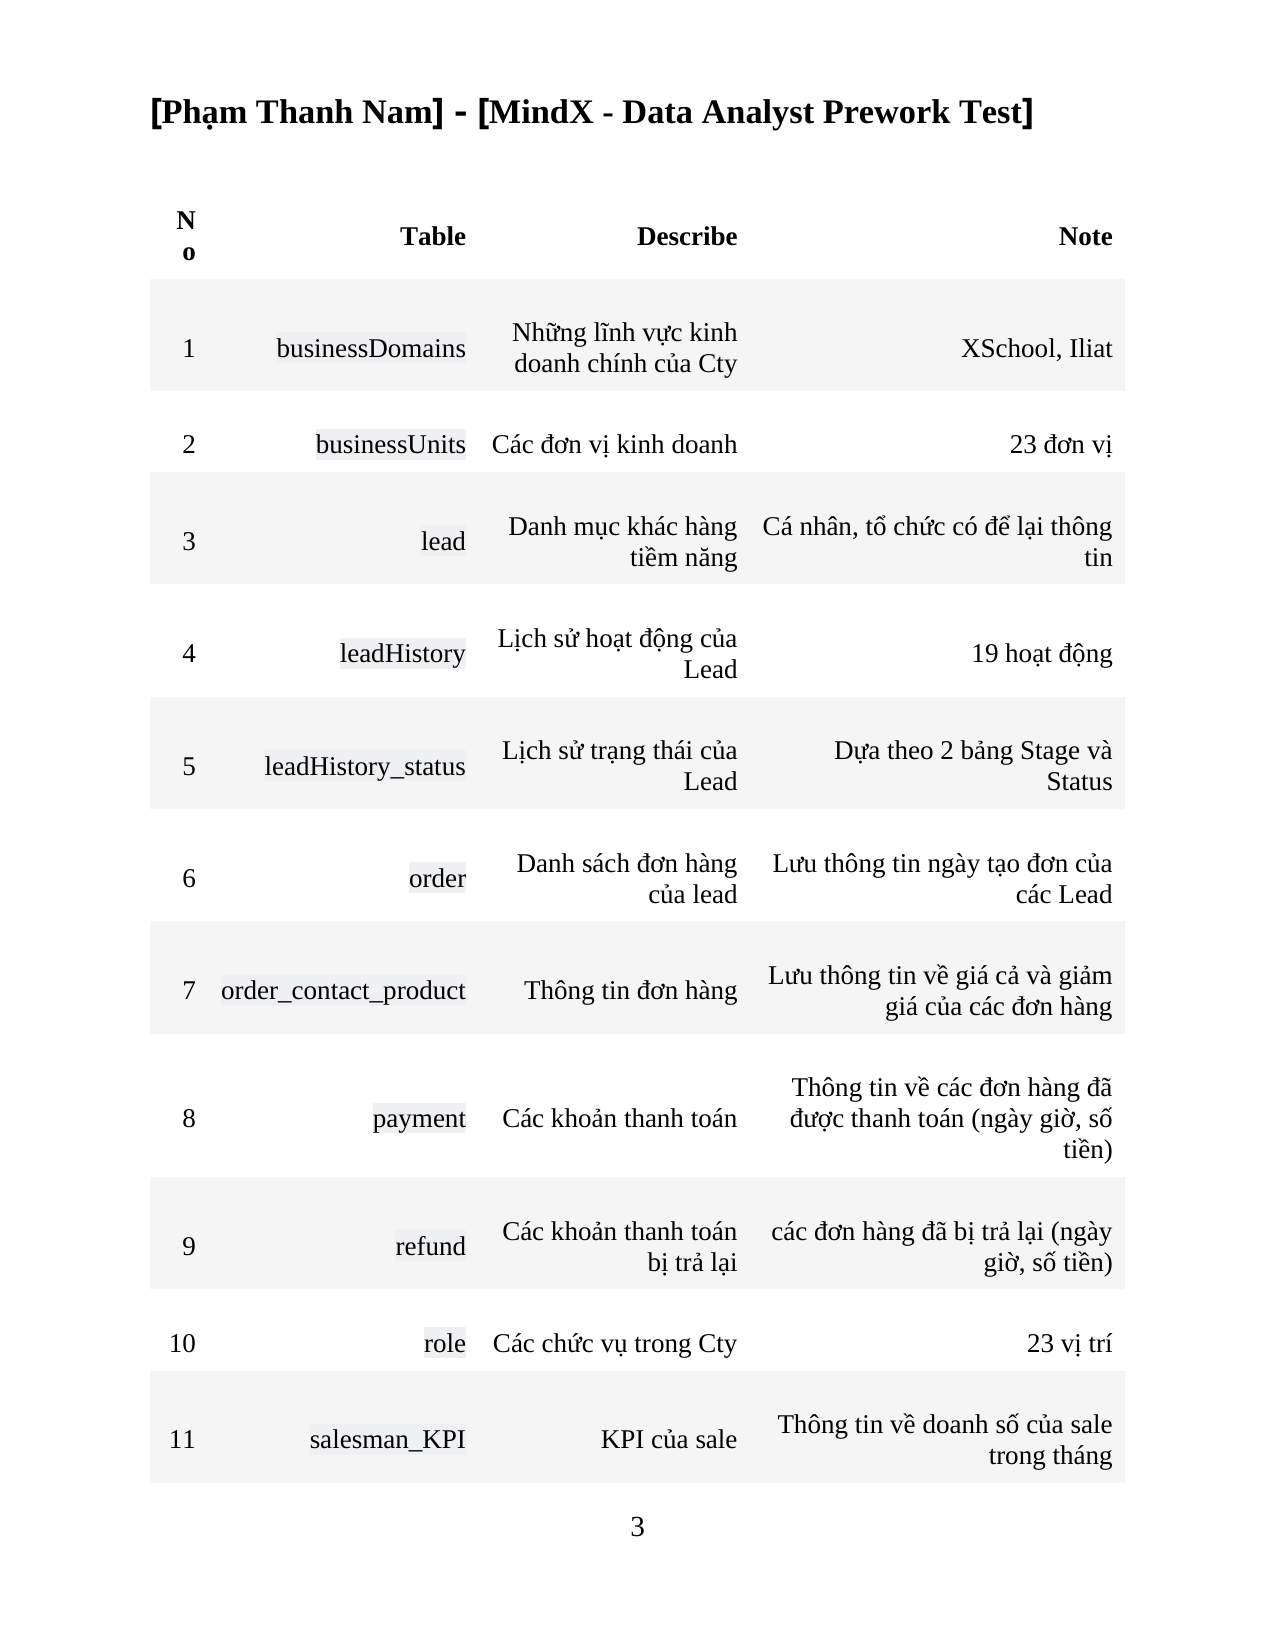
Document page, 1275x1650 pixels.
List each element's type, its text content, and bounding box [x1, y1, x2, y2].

table_cell lead [208, 472, 478, 584]
table_cell Các chức vụ trong Cty [478, 1290, 750, 1371]
table_cell leadHistory_status [208, 697, 478, 809]
table_cell Những lĩnh vực kinh doanh chính của Cty [478, 279, 750, 391]
table_cell Lưu thông tin về giá cả và giảm giá của các đơn hàng [750, 921, 1125, 1034]
table_cell 11 [150, 1371, 208, 1483]
table_cell payment [208, 1034, 478, 1177]
table_cell Các khoản thanh toán [478, 1034, 750, 1177]
table_cell Cá nhân, tổ chức có để lại thông tin [750, 472, 1125, 584]
table_cell Các khoản thanh toán bị trả lại [478, 1177, 750, 1289]
table_cell role [208, 1290, 478, 1371]
table_cell Thông tin về doanh số của sale trong tháng [750, 1371, 1125, 1483]
table_cell refund [208, 1177, 478, 1289]
table_cell KPI của sale [478, 1371, 750, 1483]
table_cell 10 [150, 1290, 208, 1371]
table_cell 23 đơn vị [750, 391, 1125, 472]
table_cell XSchool, Iliat [750, 279, 1125, 391]
table_cell order [208, 809, 478, 921]
table_cell 7 [150, 921, 208, 1034]
table_cell 3 [150, 472, 208, 584]
table_cell 8 [150, 1034, 208, 1177]
table_cell Lịch sử hoạt động của Lead [478, 585, 750, 697]
table_cell Lưu thông tin ngày tạo đơn của các Lead [750, 809, 1125, 921]
table_cell 6 [150, 809, 208, 921]
table_cell Thông tin đơn hàng [478, 921, 750, 1034]
table_cell Các đơn vị kinh doanh [478, 391, 750, 472]
table_header Describe [478, 167, 750, 279]
table_header Note [750, 167, 1125, 279]
table_cell leadHistory [208, 585, 478, 697]
table_cell 2 [150, 391, 208, 472]
table_cell Danh mục khác hàng tiềm năng [478, 472, 750, 584]
table_cell 5 [150, 697, 208, 809]
table_cell 4 [150, 585, 208, 697]
table_cell Thông tin về các đơn hàng đã được thanh toán (ngày giờ, số tiền) [750, 1034, 1125, 1177]
table_cell 1 [150, 279, 208, 391]
table_cell Dựa theo 2 bảng Stage và Status [750, 697, 1125, 809]
table_cell Lịch sử trạng thái của Lead [478, 697, 750, 809]
table_cell 23 vị trí [750, 1290, 1125, 1371]
table_cell order_contact_product [208, 921, 478, 1034]
table_header No [150, 167, 208, 279]
table_cell 19 hoạt động [750, 585, 1125, 697]
table_header Table [208, 167, 478, 279]
table_cell Danh sách đơn hàng của lead [478, 809, 750, 921]
table_cell businessUnits [208, 391, 478, 472]
table_cell các đơn hàng đã bị trả lại (ngày giờ, số tiền) [750, 1177, 1125, 1289]
table_cell salesman_KPI [208, 1371, 478, 1483]
table_cell 9 [150, 1177, 208, 1289]
table_cell businessDomains [208, 279, 478, 391]
